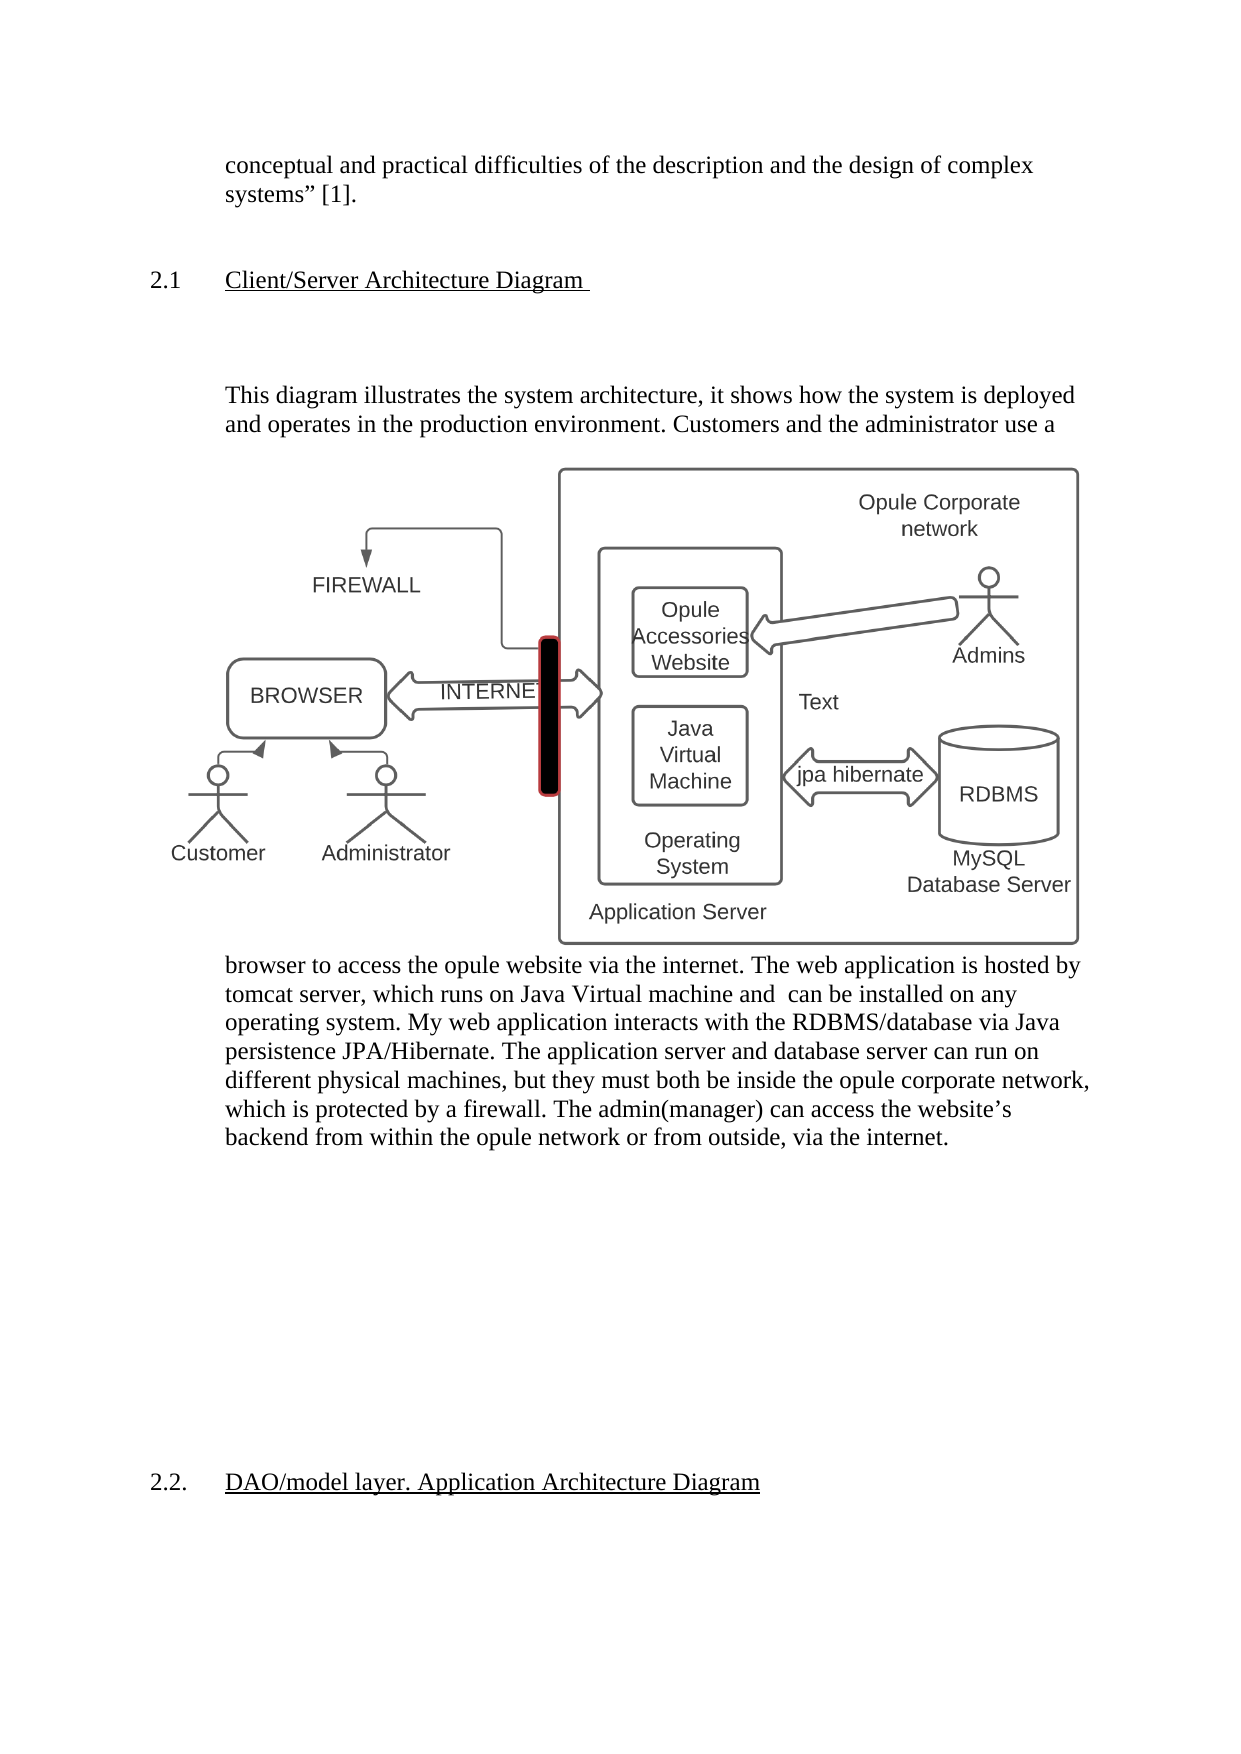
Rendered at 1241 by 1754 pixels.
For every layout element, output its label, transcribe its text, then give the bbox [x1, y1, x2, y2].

text This diagram illustrates the system architecture, it shows how the system is deployed and operates in the production environment. Customers and the administrator use a browser to access the opule website via the internet. The web application is hosted by tomcat server, which runs on Java Virtual machine and can be installed on any operating system. My web application interacts with the RDBMS/database via Java persistence JPA/Hibernate. The application server and database server can run on different physical machines, but they must both be inside the opule corporate network, which is protected by a firewall. The admin(manager) can access the website’s backend from within the opule network or from outside, via the internet. [225, 950, 1090, 1151]
text 2.2. DAO/model layer. Application Architecture Diagram [150, 1467, 1090, 1496]
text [225, 150, 1090, 207]
text 2.1 Client/Server Architecture Diagram [150, 265, 1090, 294]
text This diagram illustrates the system architecture, it shows how the system is deployed and operates in the production environment. Customers and the administrator use a browser to access the opule website via the internet. The web application is hosted by tomcat server, which runs on Java Virtual machine and can be installed on any operating system. My web application interacts with the RDBMS/database via Java persistence JPA/Hibernate. The application server and database server can run on different physical machines, but they must both be inside the opule corporate network, which is protected by a firewall. The admin(manager) can access the website’s backend from within the opule network or from outside, via the internet. [225, 380, 1090, 450]
picture [150, 450, 1091, 950]
